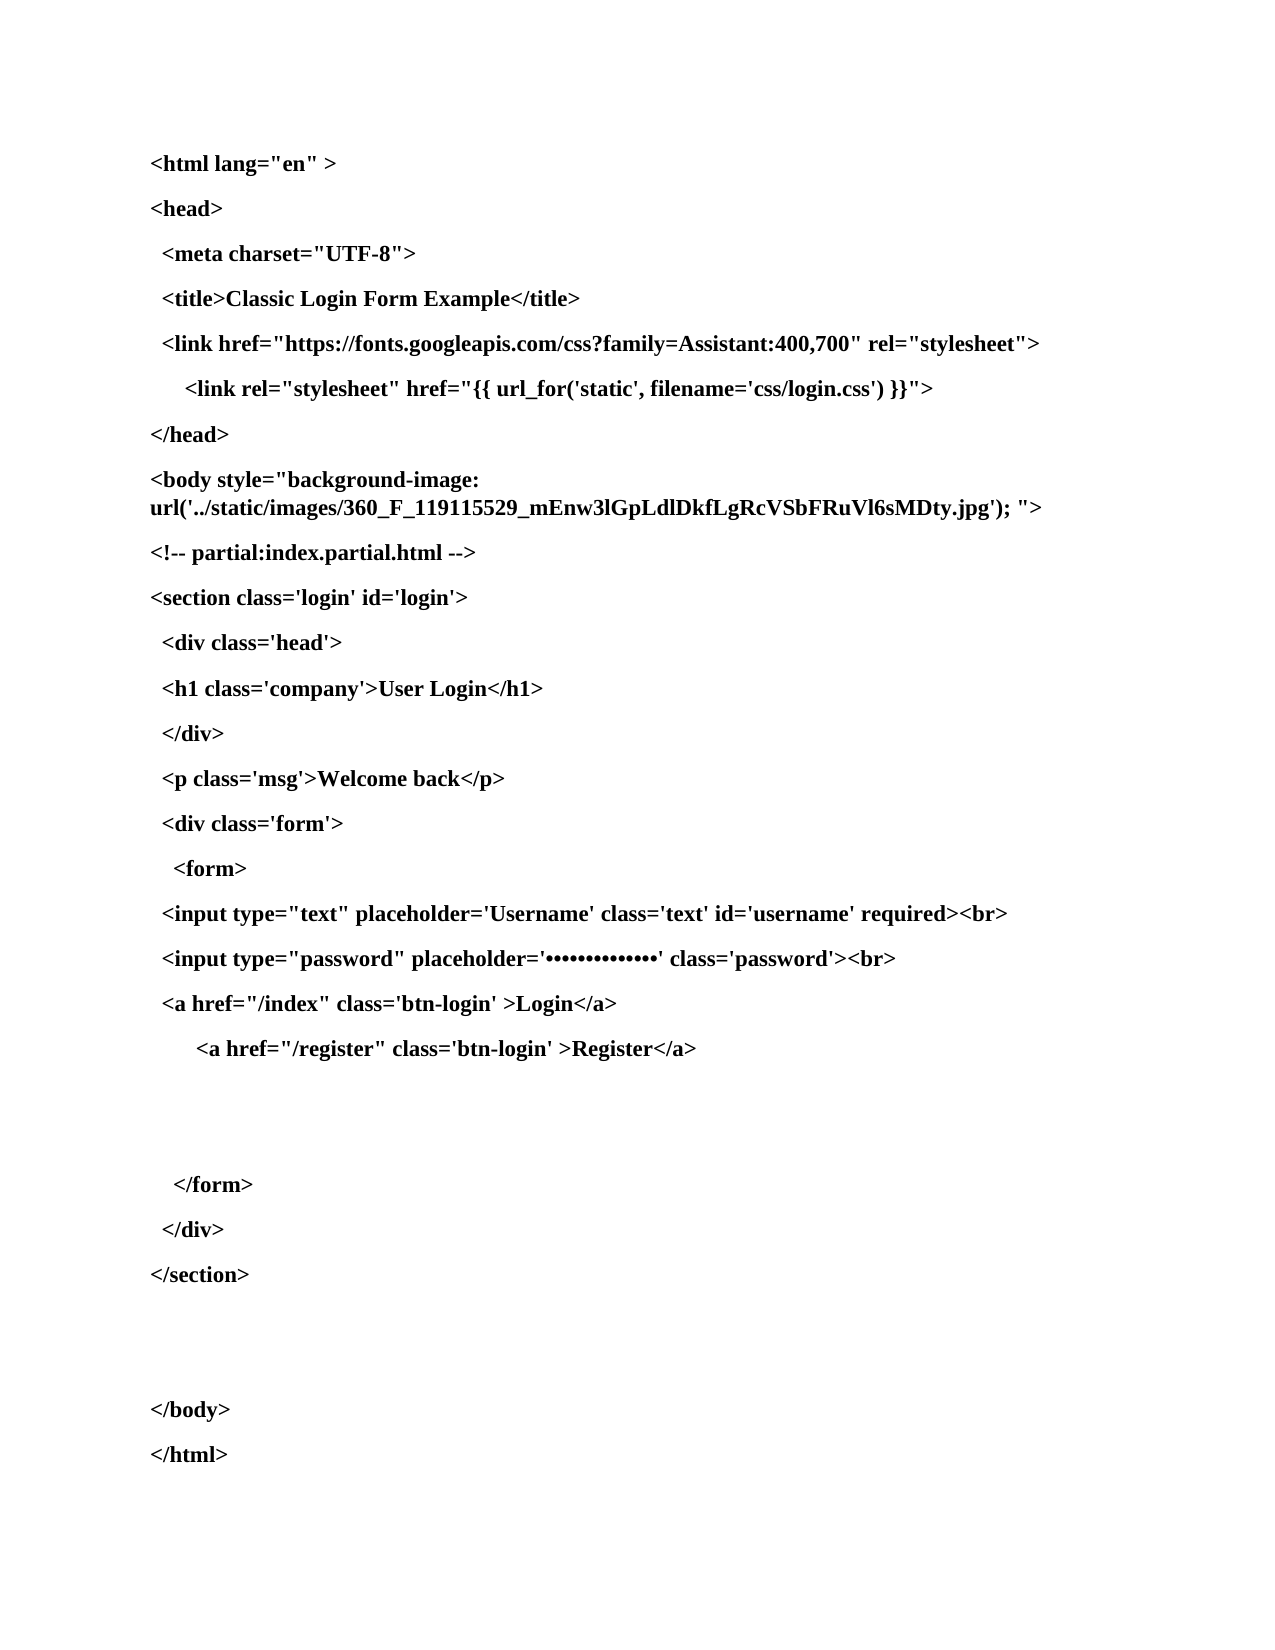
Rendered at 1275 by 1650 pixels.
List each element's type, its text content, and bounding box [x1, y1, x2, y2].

text </html> [150, 1441, 1125, 1468]
text <body style="background-image: url('../static/images/360_F_119115529_mEnw3lGpLdlDkfLgRcVSbFRuVl6sMDty.jpg'); "> [150, 466, 1125, 521]
text <div class='form'> [150, 810, 1125, 836]
text <section class='login' id='login'> [150, 584, 1125, 611]
text <meta charset="UTF-8"> [150, 240, 1125, 267]
text <link rel="stylesheet" href="{{ url_for('static', filename='css/login.css') }}"> [150, 376, 1125, 402]
text <link href="https://fonts.googleapis.com/css?family=Assistant:400,700" rel="stylesheet"> [150, 330, 1125, 357]
text <input type="password" placeholder='••••••••••••••' class='password'><br> [150, 945, 1125, 972]
text </div> [150, 1216, 1125, 1242]
text <head> [150, 195, 1125, 221]
text <a href="/register" class='btn-login' >Register</a> [150, 1035, 1125, 1062]
text <html lang="en" > [150, 150, 1125, 176]
text </section> [150, 1261, 1125, 1287]
text </form> [150, 1171, 1125, 1197]
text </div> [150, 720, 1125, 746]
text </head> [150, 421, 1125, 447]
text <title>Classic Login Form Example</title> [150, 285, 1125, 312]
text <form> [150, 855, 1125, 881]
text <h1 class='company'>User Login</h1> [150, 674, 1125, 701]
text <a href="/index" class='btn-login' >Login</a> [150, 990, 1125, 1017]
text <!-- partial:index.partial.html --> [150, 539, 1125, 566]
text </body> [150, 1396, 1125, 1423]
text <div class='head'> [150, 629, 1125, 656]
text <p class='msg'>Welcome back</p> [150, 765, 1125, 791]
text <input type="text" placeholder='Username' class='text' id='username' required><br> [150, 900, 1125, 926]
